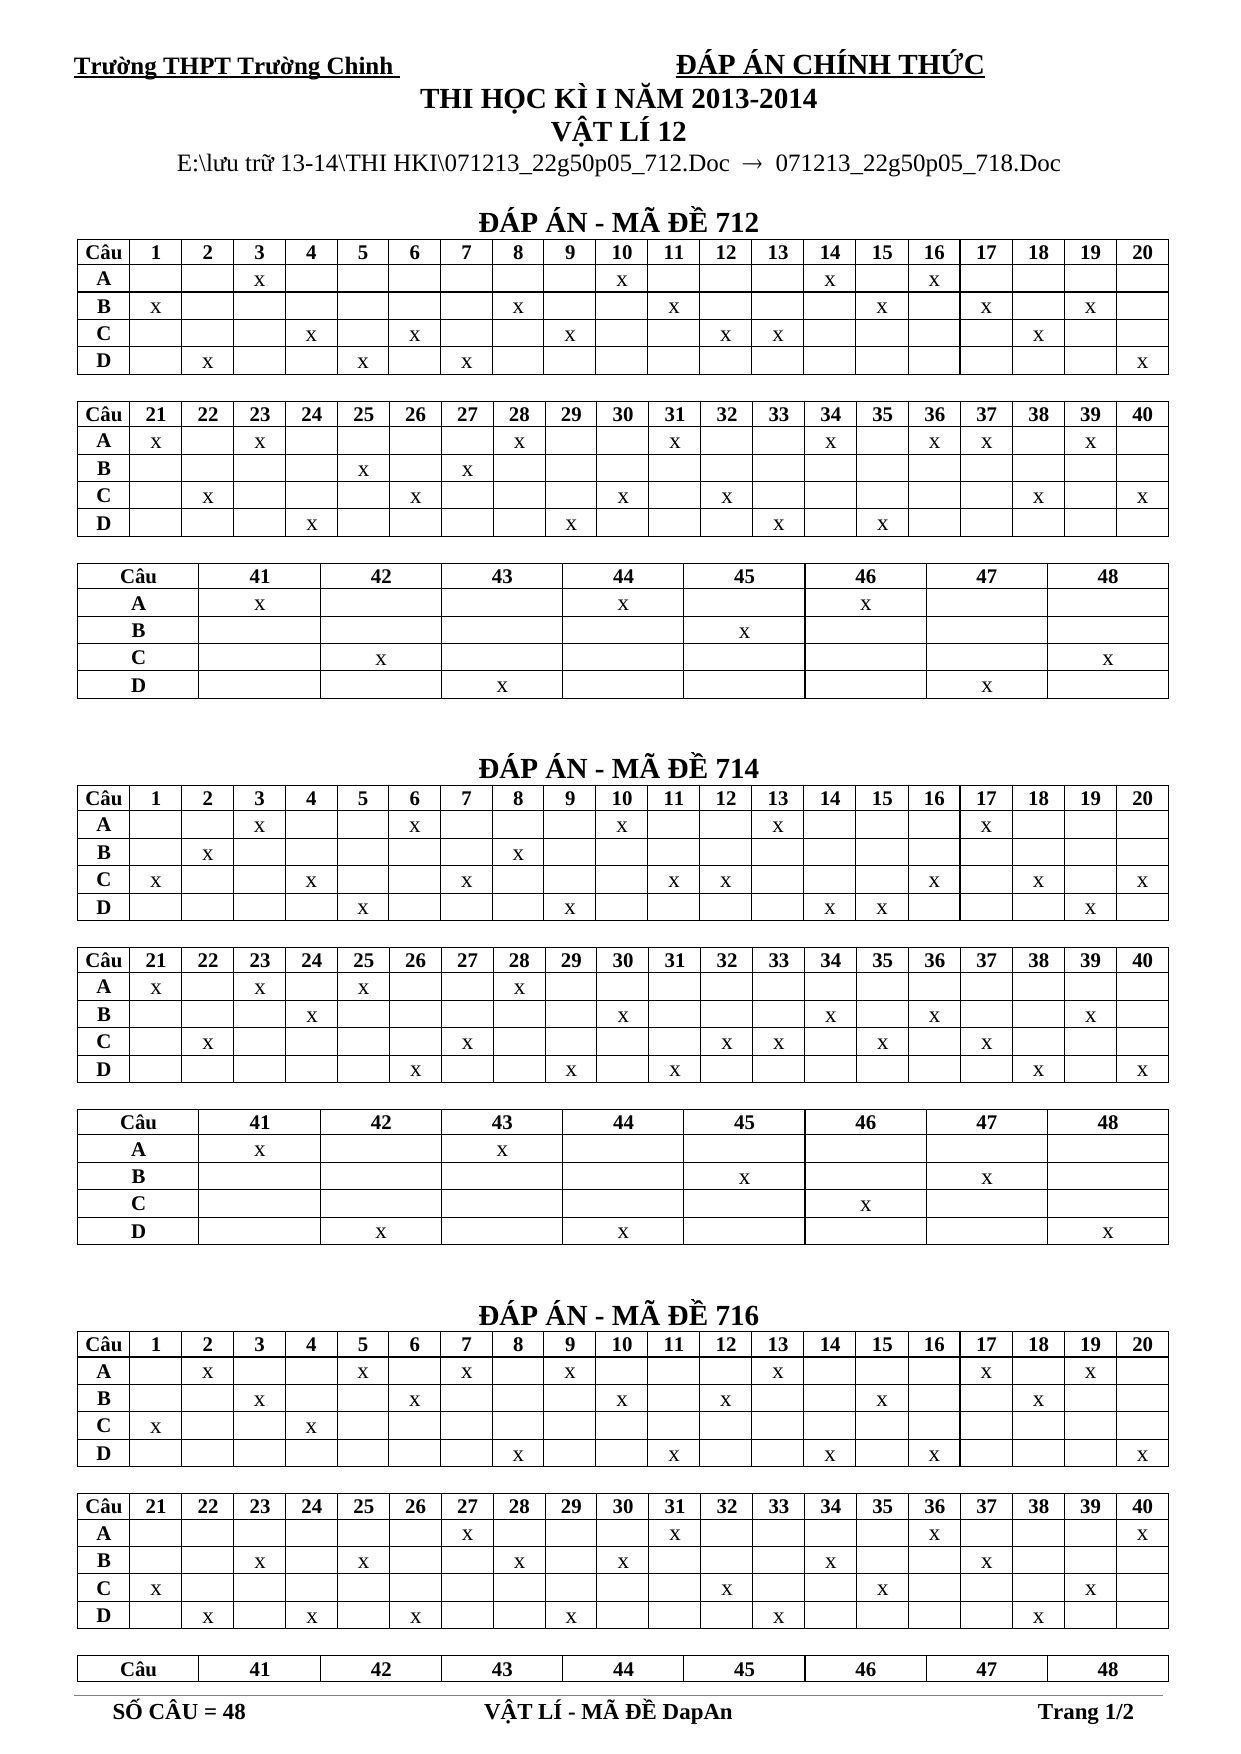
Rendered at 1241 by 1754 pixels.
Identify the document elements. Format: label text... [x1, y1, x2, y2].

table_cell x [286, 866, 337, 892]
table_cell x [199, 1135, 320, 1162]
table_cell [563, 1163, 683, 1189]
table_cell [804, 866, 855, 892]
table_cell [182, 894, 233, 920]
table_cell [684, 671, 804, 698]
table_cell [286, 482, 337, 508]
table_cell [805, 509, 856, 536]
table_cell x [648, 293, 699, 319]
table_cell [130, 265, 181, 291]
table_cell [338, 482, 389, 508]
table_cell [961, 1385, 1012, 1411]
table_cell x [1065, 1358, 1116, 1384]
table_cell [701, 1520, 752, 1546]
table_cell [321, 1163, 441, 1189]
table_cell [752, 293, 803, 319]
table_cell [1065, 973, 1116, 1000]
table_cell [338, 320, 388, 346]
table_cell [1117, 509, 1168, 536]
table_cell [806, 617, 926, 643]
table_cell [961, 482, 1012, 508]
table_cell [649, 482, 700, 508]
table_cell [909, 1547, 960, 1573]
table_cell B [78, 1001, 129, 1027]
table_header 21 [130, 1494, 181, 1518]
table_cell [856, 1412, 908, 1438]
table_cell [442, 644, 562, 670]
table_header Câu [78, 240, 129, 264]
table_cell [441, 1440, 492, 1466]
table_header 8 [493, 786, 543, 810]
table_cell [909, 293, 959, 319]
table_cell [546, 482, 596, 508]
table_cell B [78, 1547, 129, 1573]
table_cell x [338, 1547, 389, 1573]
table_cell x [1065, 1574, 1116, 1601]
table_cell [909, 1028, 960, 1054]
table_header 14 [804, 786, 855, 810]
table_header 16 [909, 1332, 959, 1356]
table_header 21 [130, 948, 181, 972]
table_cell [546, 1574, 596, 1601]
table_cell x [130, 866, 181, 892]
table_cell x [338, 1358, 388, 1384]
table_cell x [649, 1056, 700, 1082]
table_cell [389, 1358, 440, 1384]
table_cell [909, 482, 960, 508]
table_cell x [1013, 1602, 1064, 1628]
table_cell x [909, 866, 959, 892]
table_cell [805, 1574, 856, 1601]
table_header 34 [805, 1494, 856, 1518]
table_cell x [1117, 482, 1168, 508]
table_cell [544, 293, 595, 319]
table_cell x [806, 1190, 926, 1217]
table_header 37 [961, 1494, 1012, 1518]
table_cell x [441, 1358, 492, 1384]
table_header 22 [182, 1494, 233, 1518]
table_cell [752, 347, 803, 374]
table_cell [961, 347, 1012, 374]
table_cell x [1117, 347, 1168, 374]
table_cell [1117, 1412, 1168, 1438]
table_header 42 [321, 1110, 441, 1134]
table_header 7 [441, 1332, 492, 1356]
table_cell x [597, 1001, 648, 1027]
table_cell B [78, 1163, 198, 1189]
table_cell [544, 1385, 595, 1411]
table_header 10 [596, 1332, 647, 1356]
table_header 39 [1065, 1494, 1116, 1518]
table_cell x [961, 1028, 1012, 1054]
table_cell [234, 1001, 285, 1027]
table_cell [390, 1574, 441, 1601]
table_cell [961, 1602, 1012, 1628]
table_cell [234, 1358, 285, 1384]
table_cell [234, 1520, 285, 1546]
table_cell [182, 1385, 233, 1411]
table_cell x [596, 811, 647, 838]
table_cell x [596, 1385, 647, 1411]
table_header 25 [338, 402, 389, 426]
table_cell [442, 973, 493, 1000]
table_header 19 [1065, 1332, 1116, 1356]
table_cell [961, 894, 1012, 920]
table_header 33 [753, 1494, 804, 1518]
table_cell x [130, 427, 181, 453]
table_cell [130, 320, 181, 346]
table_cell [649, 1001, 700, 1027]
table_cell x [493, 1440, 543, 1466]
table_cell [182, 1001, 233, 1027]
table_cell [857, 455, 908, 481]
table_cell x [857, 509, 908, 536]
table_cell [286, 1056, 337, 1082]
table_cell [546, 1001, 596, 1027]
table_cell [441, 894, 492, 920]
table_cell [442, 1547, 493, 1573]
table_cell [1117, 455, 1168, 481]
table_cell x [805, 427, 856, 453]
table_cell [909, 1574, 960, 1601]
table_cell [857, 427, 908, 453]
table_cell [684, 644, 804, 670]
table_header 6 [389, 1332, 440, 1356]
table_cell [286, 811, 337, 838]
table_cell x [338, 455, 389, 481]
table_cell [701, 1602, 752, 1628]
table_cell [753, 1547, 804, 1573]
table_cell [961, 866, 1012, 892]
table_header 47 [927, 1110, 1047, 1134]
table_cell [597, 1602, 648, 1628]
table_cell x [182, 1602, 233, 1628]
table_header 31 [649, 402, 700, 426]
table_cell [130, 509, 181, 536]
table_cell A [78, 811, 129, 838]
table_header 32 [701, 948, 752, 972]
table_cell [441, 265, 492, 291]
table_cell x [752, 320, 803, 346]
table_header 35 [857, 948, 908, 972]
table_cell [234, 509, 285, 536]
table_cell [804, 1385, 855, 1411]
table_cell [130, 1385, 181, 1411]
table_cell [961, 1574, 1012, 1601]
table_cell [338, 509, 389, 536]
table_cell [563, 644, 683, 670]
table_cell [1117, 1385, 1168, 1411]
table_cell [442, 1218, 562, 1244]
table_header 1 [130, 240, 181, 264]
table_header Câu [78, 402, 129, 426]
table_cell [596, 347, 647, 374]
table_header 5 [338, 240, 388, 264]
table_cell [494, 1574, 545, 1601]
table_header 19 [1065, 240, 1116, 264]
table_cell [700, 1358, 751, 1384]
table_header 2 [182, 240, 233, 264]
table_cell x [804, 265, 855, 291]
table_cell x [442, 671, 562, 698]
table_cell x [701, 1574, 752, 1601]
table_cell [338, 1028, 389, 1054]
table_cell x [1117, 1056, 1168, 1082]
table_cell [563, 671, 683, 698]
table_cell [390, 1547, 441, 1573]
table_cell [701, 1056, 752, 1082]
table_cell x [753, 509, 804, 536]
table_cell x [961, 1358, 1012, 1384]
table_header 39 [1065, 402, 1116, 426]
table_cell C [78, 320, 129, 346]
table_cell x [753, 1028, 804, 1054]
table_cell [701, 1001, 752, 1027]
table_header 10 [596, 240, 647, 264]
table_cell [494, 1520, 545, 1546]
table_cell x [493, 293, 543, 319]
table_cell x [909, 265, 959, 291]
table_header 13 [752, 786, 803, 810]
table_header 7 [441, 240, 492, 264]
table_cell [182, 1412, 233, 1438]
table_cell B [78, 1385, 129, 1411]
table_cell x [234, 973, 285, 1000]
table_cell [596, 894, 647, 920]
table_cell [806, 1218, 926, 1244]
table_cell [806, 671, 926, 698]
table_cell [389, 1440, 440, 1466]
table_header 23 [234, 1494, 285, 1518]
table_cell x [700, 866, 751, 892]
table_header 30 [597, 1494, 648, 1518]
table_cell [234, 455, 285, 481]
table_cell x [1013, 320, 1064, 346]
table_cell C [78, 1412, 129, 1438]
table_cell [1013, 1520, 1064, 1546]
table_cell C [78, 1028, 129, 1054]
table_cell [130, 1028, 181, 1054]
table_cell [596, 839, 647, 865]
table_header Câu [78, 948, 129, 972]
table_cell [1013, 1358, 1064, 1384]
table_cell [804, 1358, 855, 1384]
table_header 38 [1013, 948, 1064, 972]
table_cell [961, 973, 1012, 1000]
table_header 32 [701, 402, 752, 426]
table_cell [493, 866, 543, 892]
table_cell [648, 347, 699, 374]
table_cell [441, 320, 492, 346]
table_header 30 [597, 948, 648, 972]
table_cell [927, 1218, 1047, 1244]
table_cell [752, 1412, 803, 1438]
table_cell [544, 265, 595, 291]
table_cell [234, 894, 285, 920]
table_header 11 [648, 1332, 699, 1356]
table_cell [806, 1135, 926, 1162]
table_cell [182, 1520, 233, 1546]
table_cell [909, 1412, 959, 1438]
table_cell [805, 1028, 856, 1054]
table_cell [546, 1520, 596, 1546]
table_cell A [78, 265, 129, 291]
table_cell x [961, 811, 1012, 838]
table_cell [909, 455, 960, 481]
table_header 24 [286, 948, 337, 972]
table_cell [286, 1385, 337, 1411]
table_cell [563, 1135, 683, 1162]
table_header 28 [494, 402, 545, 426]
table_header 40 [1117, 402, 1168, 426]
table_cell [182, 265, 233, 291]
table_header 23 [234, 948, 285, 972]
table_cell [649, 1028, 700, 1054]
table_cell [700, 347, 751, 374]
table_cell [389, 347, 440, 374]
table_cell [909, 1056, 960, 1082]
table_cell [596, 293, 647, 319]
table_cell [700, 293, 751, 319]
table_cell [857, 1001, 908, 1027]
table_cell x [700, 1385, 751, 1411]
table_header Câu [78, 564, 198, 588]
table_cell D [78, 1602, 129, 1628]
table_header 41 [199, 1110, 320, 1134]
table_cell A [78, 589, 198, 616]
table_cell [961, 1001, 1012, 1027]
table_cell [182, 1547, 233, 1573]
table_header 4 [286, 1332, 337, 1356]
table_cell [494, 1001, 545, 1027]
table_cell [390, 455, 441, 481]
table_cell x [752, 1358, 803, 1384]
table_cell [321, 671, 441, 698]
table_cell [234, 866, 285, 892]
table_cell [389, 866, 440, 892]
table_cell [1117, 1547, 1168, 1573]
table_cell [182, 1440, 233, 1466]
table_cell x [753, 1602, 804, 1628]
table_cell [442, 1001, 493, 1027]
table_cell [493, 811, 543, 838]
table_cell [1013, 265, 1064, 291]
table_header 28 [494, 948, 545, 972]
table_header 36 [909, 1494, 960, 1518]
table_cell [199, 1190, 320, 1217]
table_cell x [1065, 1001, 1116, 1027]
table_cell [338, 1520, 389, 1546]
table_cell [321, 1135, 441, 1162]
table_cell [649, 509, 700, 536]
table_cell [544, 839, 595, 865]
table_header 17 [961, 1332, 1012, 1356]
table_cell [199, 671, 320, 698]
table_cell [752, 866, 803, 892]
table_cell [338, 293, 388, 319]
table_header 42 [321, 564, 441, 588]
table_cell x [752, 811, 803, 838]
table_cell [182, 1574, 233, 1601]
table_header 12 [700, 240, 751, 264]
table_cell [338, 427, 389, 453]
table_header 31 [649, 948, 700, 972]
table_cell [1117, 894, 1168, 920]
table_cell B [78, 293, 129, 319]
table_cell [597, 973, 648, 1000]
table_cell x [389, 811, 440, 838]
table_header 20 [1117, 1332, 1168, 1356]
table_header 36 [909, 948, 960, 972]
table_cell [753, 1574, 804, 1601]
table_cell [909, 1385, 959, 1411]
table_header 16 [909, 786, 959, 810]
table_header 35 [857, 402, 908, 426]
table_cell [1065, 1547, 1116, 1573]
table_cell [441, 293, 492, 319]
table_cell [182, 1056, 233, 1082]
table_header 27 [442, 402, 493, 426]
table_cell [234, 1602, 285, 1628]
table_cell x [442, 1135, 562, 1162]
table_cell [390, 427, 441, 453]
table_cell [130, 894, 181, 920]
table_cell [494, 482, 545, 508]
table_cell D [78, 671, 198, 698]
table_cell [442, 509, 493, 536]
table_cell D [78, 509, 129, 536]
table_cell [753, 427, 804, 453]
table_cell x [1117, 1440, 1168, 1466]
table_header 10 [596, 786, 647, 810]
table_cell [286, 1520, 337, 1546]
table_header 12 [700, 786, 751, 810]
table_cell x [544, 320, 595, 346]
table_header 44 [563, 1110, 683, 1134]
table_cell [494, 1028, 545, 1054]
table_cell [544, 811, 595, 838]
table_cell [130, 1520, 181, 1546]
table_cell [493, 320, 543, 346]
table_cell [321, 1190, 441, 1217]
table_cell [1013, 811, 1064, 838]
table_cell [806, 644, 926, 670]
table_cell [199, 617, 320, 643]
table_cell [701, 455, 752, 481]
table_cell [234, 1574, 285, 1601]
table_cell [130, 839, 181, 865]
table_cell x [1048, 644, 1168, 670]
table_header 9 [544, 1332, 595, 1356]
table_cell [648, 839, 699, 865]
table_cell [1013, 1574, 1064, 1601]
table_header 26 [390, 948, 441, 972]
text VẬT LÍ 12 [74, 114, 1163, 148]
table_header Câu [78, 1110, 198, 1134]
table_cell x [130, 1412, 181, 1438]
table_header 46 [806, 1110, 926, 1134]
table_cell [648, 1385, 699, 1411]
text E:\lưu trữ 13-14\THI HKI\071213_22g50p05_712.Doc 071213_22g50p05_718.Doc [74, 148, 1163, 177]
table_header 6 [389, 240, 440, 264]
table_cell [494, 455, 545, 481]
table_cell [597, 1520, 648, 1546]
table_cell x [286, 509, 337, 536]
table_cell [494, 1056, 545, 1082]
table_cell [909, 839, 959, 865]
table_header 23 [234, 402, 285, 426]
table_header 47 [927, 564, 1047, 588]
table_cell [390, 973, 441, 1000]
table_cell [1065, 1056, 1116, 1082]
table_cell [596, 1440, 647, 1466]
table_cell [961, 839, 1012, 865]
table_cell [546, 427, 596, 453]
table_cell [1013, 293, 1064, 319]
table_cell [199, 1218, 320, 1244]
table_cell [321, 589, 441, 616]
table_cell [596, 320, 647, 346]
table_header 20 [1117, 786, 1168, 810]
table_cell [1048, 617, 1168, 643]
table_cell x [804, 894, 855, 920]
table_cell x [182, 839, 233, 865]
table_cell x [961, 293, 1012, 319]
table_cell x [961, 427, 1012, 453]
table_cell [648, 811, 699, 838]
table_cell [1065, 1412, 1116, 1438]
table_cell x [1065, 427, 1116, 453]
table_header 25 [338, 1494, 389, 1518]
table_header 31 [649, 1494, 700, 1518]
table_header 1 [130, 786, 181, 810]
table_cell [961, 265, 1012, 291]
table_header 27 [442, 1494, 493, 1518]
table_cell [234, 320, 285, 346]
table_cell C [78, 482, 129, 508]
table_cell x [1013, 1056, 1064, 1082]
table_header 33 [753, 402, 804, 426]
table_header 35 [857, 1494, 908, 1518]
table_header 13 [752, 1332, 803, 1356]
table_cell x [805, 1001, 856, 1027]
text ĐÁP ÁN - MÃ ĐỀ 714 [74, 752, 1163, 785]
table_header 13 [752, 240, 803, 264]
table_cell x [856, 1385, 908, 1411]
table_cell [909, 320, 959, 346]
table_cell x [927, 1163, 1047, 1189]
table_cell [130, 347, 181, 374]
table_cell [182, 320, 233, 346]
table_header 29 [546, 1494, 596, 1518]
table_cell x [390, 1602, 441, 1628]
table_header 45 [684, 1110, 804, 1134]
table_cell [1048, 1135, 1168, 1162]
table_cell [130, 811, 181, 838]
table_cell C [78, 644, 198, 670]
table_cell [389, 265, 440, 291]
table_cell x [182, 482, 233, 508]
table_cell x [338, 973, 389, 1000]
table_cell x [546, 1602, 596, 1628]
text Trường THPT Trường Chinh ĐÁP ÁN CHÍNH THỨC [74, 47, 1163, 81]
table_cell x [390, 1056, 441, 1082]
table_header Câu [78, 1332, 129, 1356]
table_cell [544, 347, 595, 374]
table_cell x [234, 427, 285, 453]
table_cell [390, 1028, 441, 1054]
table_header 48 [1048, 564, 1168, 588]
table_header 19 [1065, 786, 1116, 810]
table_cell [1117, 839, 1168, 865]
table_cell [286, 973, 337, 1000]
table_cell [286, 1028, 337, 1054]
table_cell x [649, 427, 700, 453]
table_cell [909, 1602, 960, 1628]
table_cell [286, 293, 337, 319]
table_cell [752, 1385, 803, 1411]
table_cell [390, 1520, 441, 1546]
table_cell [961, 455, 1012, 481]
table_cell [648, 894, 699, 920]
table_cell x [286, 1602, 337, 1628]
table_cell [596, 1412, 647, 1438]
table_cell [1117, 811, 1168, 838]
table_cell [1013, 1001, 1064, 1027]
table_cell [649, 1547, 700, 1573]
table_cell [130, 1547, 181, 1573]
table_cell [1013, 839, 1064, 865]
table_header 48 [1048, 1110, 1168, 1134]
table_cell [1117, 1602, 1168, 1628]
table_header 24 [286, 402, 337, 426]
table_cell x [494, 973, 545, 1000]
table_header 38 [1013, 402, 1064, 426]
table_cell x [546, 509, 596, 536]
table_cell [182, 509, 233, 536]
table_cell [442, 1163, 562, 1189]
table_cell [1013, 427, 1064, 453]
table_cell [649, 455, 700, 481]
table_cell [804, 1412, 855, 1438]
table_cell [442, 1574, 493, 1601]
table_cell [684, 1190, 804, 1217]
table_cell [649, 1602, 700, 1628]
table_cell x [544, 894, 595, 920]
table_cell [493, 894, 543, 920]
table_cell x [804, 1440, 855, 1466]
table_cell [753, 973, 804, 1000]
table_header 44 [563, 564, 683, 588]
table_cell [648, 1412, 699, 1438]
table_header 43 [442, 1656, 562, 1681]
text ĐÁP ÁN - MÃ ĐỀ 712 [74, 205, 1163, 239]
table_cell [805, 482, 856, 508]
table_header 3 [234, 1332, 285, 1356]
table_cell A [78, 1520, 129, 1546]
table_cell [286, 427, 337, 453]
table_cell [857, 482, 908, 508]
table_header 8 [493, 1332, 543, 1356]
table_cell [752, 839, 803, 865]
table_cell [546, 1547, 596, 1573]
table_cell [1013, 455, 1064, 481]
table_cell [130, 1358, 181, 1384]
table_cell [684, 1135, 804, 1162]
table_cell x [856, 894, 908, 920]
table_cell A [78, 427, 129, 453]
table_cell [441, 1385, 492, 1411]
table_cell x [321, 1218, 441, 1244]
table_cell [130, 1056, 181, 1082]
table_cell A [78, 973, 129, 1000]
table_header 40 [1117, 948, 1168, 972]
table_cell [857, 1602, 908, 1628]
table_header 5 [338, 786, 388, 810]
table_cell x [442, 1520, 493, 1546]
table_header 45 [684, 1656, 804, 1681]
table_cell x [494, 1547, 545, 1573]
table_cell [442, 617, 562, 643]
table_cell [804, 839, 855, 865]
table_cell [805, 1056, 856, 1082]
table_header Câu [78, 1656, 198, 1681]
table_header 26 [390, 1494, 441, 1518]
table_cell B [78, 617, 198, 643]
table_cell [753, 455, 804, 481]
table_header 8 [493, 240, 543, 264]
table_cell [389, 839, 440, 865]
table_cell [1013, 973, 1064, 1000]
table_cell x [389, 1385, 440, 1411]
table_cell x [563, 589, 683, 616]
table_cell [1065, 347, 1116, 374]
table_cell [804, 811, 855, 838]
table_cell [182, 293, 233, 319]
table_cell [338, 1440, 388, 1466]
table_cell [805, 1602, 856, 1628]
table_header 4 [286, 786, 337, 810]
table_header 38 [1013, 1494, 1064, 1518]
table_cell [563, 617, 683, 643]
table_cell [544, 1412, 595, 1438]
table_cell D [78, 1218, 198, 1244]
table_cell x [234, 265, 285, 291]
table_cell [1013, 1028, 1064, 1054]
table_cell [700, 1412, 751, 1438]
table_cell [544, 1440, 595, 1466]
table_cell [700, 839, 751, 865]
table_cell [1048, 1190, 1168, 1217]
table_header 3 [234, 786, 285, 810]
table_cell [182, 973, 233, 1000]
table_cell x [390, 482, 441, 508]
table_cell [961, 1056, 1012, 1082]
table_cell [546, 1028, 596, 1054]
table_header 14 [804, 240, 855, 264]
table_header 34 [805, 402, 856, 426]
table_cell x [441, 866, 492, 892]
table_header 41 [199, 564, 320, 588]
table_cell [1065, 839, 1116, 865]
table_cell C [78, 1190, 198, 1217]
table_cell [927, 589, 1047, 616]
table_cell [909, 509, 960, 536]
table_cell [130, 1440, 181, 1466]
table_cell [1065, 1385, 1116, 1411]
table_cell [927, 1190, 1047, 1217]
table_header 26 [390, 402, 441, 426]
table_header 20 [1117, 240, 1168, 264]
table_cell [338, 811, 388, 838]
table_cell [1065, 1520, 1116, 1546]
table_header 46 [806, 1656, 926, 1681]
table_cell [856, 839, 908, 865]
table_cell x [234, 1385, 285, 1411]
table_cell x [338, 347, 388, 374]
table_cell [597, 427, 648, 453]
table_cell [753, 482, 804, 508]
table_cell [1117, 1028, 1168, 1054]
table_cell [234, 1028, 285, 1054]
table_cell [182, 427, 233, 453]
table_cell [596, 1358, 647, 1384]
table_cell x [130, 973, 181, 1000]
table_header 24 [286, 1494, 337, 1518]
table_cell [493, 265, 543, 291]
table_cell [701, 973, 752, 1000]
table_header 11 [648, 786, 699, 810]
table_cell x [909, 427, 960, 453]
table_header Câu [78, 1494, 129, 1518]
table_header 14 [804, 1332, 855, 1356]
table_cell x [182, 1028, 233, 1054]
table_cell B [78, 455, 129, 481]
table_cell [961, 1440, 1012, 1466]
table_cell x [442, 1028, 493, 1054]
table_cell [752, 894, 803, 920]
table_header 9 [544, 240, 595, 264]
table_header 15 [856, 786, 908, 810]
table_cell [909, 347, 959, 374]
table_header 21 [130, 402, 181, 426]
table_cell D [78, 1440, 129, 1466]
table_cell [338, 1385, 388, 1411]
table_cell [1013, 1412, 1064, 1438]
table_cell x [684, 1163, 804, 1189]
table_cell [1013, 347, 1064, 374]
table_cell x [857, 1028, 908, 1054]
table_cell [338, 1602, 389, 1628]
table_cell [130, 482, 181, 508]
table_cell [1065, 1028, 1116, 1054]
table_cell [494, 509, 545, 536]
table_cell x [286, 1001, 337, 1027]
table_cell [1048, 671, 1168, 698]
table_cell x [199, 589, 320, 616]
table_cell x [442, 455, 493, 481]
table_cell x [321, 644, 441, 670]
table_cell C [78, 1574, 129, 1601]
table_cell x [286, 1412, 337, 1438]
table_cell [856, 347, 908, 374]
table_cell [390, 1001, 441, 1027]
table_cell [338, 1412, 388, 1438]
table_cell x [909, 1520, 960, 1546]
table_cell [1117, 1358, 1168, 1384]
table_cell [1013, 509, 1064, 536]
table_cell x [857, 1574, 908, 1601]
table_cell [597, 1028, 648, 1054]
table_cell [649, 973, 700, 1000]
table_cell [442, 427, 493, 453]
table_cell [648, 320, 699, 346]
table_cell [909, 1358, 959, 1384]
table_header 34 [805, 948, 856, 972]
table_cell [648, 1358, 699, 1384]
table_cell [234, 1440, 285, 1466]
table_cell [597, 1574, 648, 1601]
table_cell [494, 1602, 545, 1628]
table_cell [701, 427, 752, 453]
table_cell [1117, 293, 1168, 319]
table_cell [1048, 1163, 1168, 1189]
table_cell [493, 1385, 543, 1411]
table_cell x [389, 320, 440, 346]
table_header 43 [442, 1110, 562, 1134]
table_cell [286, 1547, 337, 1573]
table_cell [857, 1520, 908, 1546]
table_cell [1065, 482, 1116, 508]
table_cell [286, 1358, 337, 1384]
table_header 33 [753, 948, 804, 972]
table_header 22 [182, 402, 233, 426]
table_cell [927, 1135, 1047, 1162]
table_cell [234, 482, 285, 508]
table_header 45 [684, 564, 804, 588]
table_cell [389, 293, 440, 319]
table_cell [286, 1440, 337, 1466]
table_cell x [1013, 1385, 1064, 1411]
table_header 43 [442, 564, 562, 588]
table_cell [338, 1574, 389, 1601]
table_cell [909, 811, 959, 838]
table_cell [1117, 973, 1168, 1000]
table_cell [700, 894, 751, 920]
table_cell [1065, 509, 1116, 536]
table_cell [234, 1056, 285, 1082]
table_cell [804, 347, 855, 374]
table_cell x [563, 1218, 683, 1244]
table_cell [961, 1412, 1012, 1438]
table_header 4 [286, 240, 337, 264]
table_header 28 [494, 1494, 545, 1518]
table_cell [1117, 320, 1168, 346]
table_cell x [856, 293, 908, 319]
table_cell x [1048, 1218, 1168, 1244]
table_cell [130, 455, 181, 481]
table_header 27 [442, 948, 493, 972]
table_cell [648, 265, 699, 291]
table_cell [493, 1412, 543, 1438]
table_cell [961, 1520, 1012, 1546]
table_cell [1065, 455, 1116, 481]
table_cell [857, 1056, 908, 1082]
table_cell [805, 1520, 856, 1546]
table_cell [1065, 320, 1116, 346]
table_cell [563, 1190, 683, 1217]
table_cell [390, 509, 441, 536]
table_cell [1013, 1440, 1064, 1466]
table_cell [857, 973, 908, 1000]
table_cell [234, 839, 285, 865]
table_cell [442, 1056, 493, 1082]
table_cell [753, 1520, 804, 1546]
table_cell C [78, 866, 129, 892]
table_cell [493, 1358, 543, 1384]
table_cell x [130, 1574, 181, 1601]
table_header 25 [338, 948, 389, 972]
table_cell [286, 347, 337, 374]
table_cell [1013, 1547, 1064, 1573]
table_cell [389, 894, 440, 920]
table_cell [199, 1163, 320, 1189]
table_header 16 [909, 240, 959, 264]
table_cell x [130, 293, 181, 319]
table_cell [338, 866, 388, 892]
table_header 18 [1013, 1332, 1064, 1356]
table_cell [597, 455, 648, 481]
table_cell [596, 866, 647, 892]
table_cell [338, 839, 388, 865]
table_cell [286, 839, 337, 865]
table_header 47 [927, 1656, 1047, 1681]
table_header 44 [563, 1656, 683, 1681]
text ĐÁP ÁN - MÃ ĐỀ 716 [74, 1298, 1163, 1331]
table_cell [286, 894, 337, 920]
table_cell [442, 482, 493, 508]
table_cell [182, 811, 233, 838]
table_header 2 [182, 1332, 233, 1356]
table_cell [701, 509, 752, 536]
table_cell [752, 1440, 803, 1466]
table_cell [130, 1001, 181, 1027]
table_cell [804, 320, 855, 346]
table_header 40 [1117, 1494, 1168, 1518]
table_cell x [597, 482, 648, 508]
table_cell [961, 320, 1012, 346]
table_cell [442, 589, 562, 616]
text THI HỌC KÌ I NĂM 2013-2014 [74, 81, 1163, 114]
table_cell [286, 1574, 337, 1601]
table_header 48 [1048, 1656, 1168, 1681]
table_cell x [805, 1547, 856, 1573]
table_cell [804, 293, 855, 319]
table_cell x [441, 347, 492, 374]
table_header 11 [648, 240, 699, 264]
table_cell [1048, 589, 1168, 616]
table_cell x [701, 482, 752, 508]
table_header 41 [199, 1656, 320, 1681]
table_cell [856, 811, 908, 838]
table_header 5 [338, 1332, 388, 1356]
table_cell x [909, 1001, 960, 1027]
table_cell [130, 1602, 181, 1628]
table_cell x [493, 839, 543, 865]
table_cell [856, 866, 908, 892]
table_cell [856, 320, 908, 346]
table_cell [927, 617, 1047, 643]
table_cell x [927, 671, 1047, 698]
table_cell [856, 1358, 908, 1384]
table_cell [199, 644, 320, 670]
table_header 42 [321, 1656, 441, 1681]
table_cell [1065, 265, 1116, 291]
table_cell x [649, 1520, 700, 1546]
table_cell [805, 973, 856, 1000]
table_cell [753, 1001, 804, 1027]
table_header 3 [234, 240, 285, 264]
table_cell [441, 1412, 492, 1438]
table_cell [442, 1190, 562, 1217]
table_cell x [648, 866, 699, 892]
table_cell B [78, 839, 129, 865]
table_cell [493, 347, 543, 374]
table_cell [1065, 1602, 1116, 1628]
table_cell [338, 1056, 389, 1082]
table_header 29 [546, 402, 596, 426]
table_cell [805, 455, 856, 481]
table_cell x [1013, 866, 1064, 892]
table_cell [338, 1001, 389, 1027]
table_header 17 [961, 240, 1012, 264]
table_cell x [701, 1028, 752, 1054]
table_cell [234, 293, 285, 319]
table_cell [856, 1440, 908, 1466]
table_cell [546, 973, 596, 1000]
table_cell x [961, 1547, 1012, 1573]
table_cell A [78, 1135, 198, 1162]
table_header 37 [961, 402, 1012, 426]
table_header 17 [961, 786, 1012, 810]
table_cell [684, 1218, 804, 1244]
table_header 22 [182, 948, 233, 972]
table_cell [1065, 866, 1116, 892]
table_cell [1117, 1574, 1168, 1601]
table_cell [927, 644, 1047, 670]
table_cell A [78, 1358, 129, 1384]
table_header 2 [182, 786, 233, 810]
table_cell x [234, 811, 285, 838]
table_cell [441, 839, 492, 865]
table_cell x [1117, 1520, 1168, 1546]
table_cell [442, 1602, 493, 1628]
table_cell [546, 455, 596, 481]
table_header 32 [701, 1494, 752, 1518]
table_cell x [546, 1056, 596, 1082]
table_cell [234, 347, 285, 374]
table_cell [1065, 811, 1116, 838]
table_header 18 [1013, 240, 1064, 264]
table_cell x [182, 1358, 233, 1384]
table_cell x [182, 347, 233, 374]
table_header 9 [544, 786, 595, 810]
table_cell [286, 455, 337, 481]
table_header 46 [806, 564, 926, 588]
table_header Câu [78, 786, 129, 810]
table_header 30 [597, 402, 648, 426]
table_header 6 [389, 786, 440, 810]
table_cell x [684, 617, 804, 643]
table_cell [441, 811, 492, 838]
table_cell D [78, 1056, 129, 1082]
table_cell x [648, 1440, 699, 1466]
table_cell x [700, 320, 751, 346]
table_header 37 [961, 948, 1012, 972]
table_cell x [597, 1547, 648, 1573]
table_cell [961, 509, 1012, 536]
table_cell [1117, 265, 1168, 291]
table_cell D [78, 894, 129, 920]
table_header 12 [700, 1332, 751, 1356]
table_header 7 [441, 786, 492, 810]
table_header 15 [856, 1332, 908, 1356]
table_cell [856, 265, 908, 291]
table_cell [597, 509, 648, 536]
table_cell x [806, 589, 926, 616]
table_header 18 [1013, 786, 1064, 810]
table_header 15 [856, 240, 908, 264]
table_cell [701, 1547, 752, 1573]
table_cell [182, 866, 233, 892]
table_cell x [1013, 482, 1064, 508]
table_cell [182, 455, 233, 481]
table_cell [806, 1163, 926, 1189]
table_cell x [1117, 866, 1168, 892]
table_cell [752, 265, 803, 291]
table_cell [700, 265, 751, 291]
table_cell [909, 894, 959, 920]
table_cell [1013, 894, 1064, 920]
table_cell x [1065, 293, 1116, 319]
table_cell [1117, 427, 1168, 453]
table_cell [338, 265, 388, 291]
table_cell [909, 973, 960, 1000]
table_cell [684, 589, 804, 616]
table_cell [1065, 1440, 1116, 1466]
table_header 1 [130, 1332, 181, 1356]
table_cell [857, 1547, 908, 1573]
table_cell x [234, 1547, 285, 1573]
table_cell [389, 1412, 440, 1438]
table_cell x [596, 265, 647, 291]
table_cell x [1065, 894, 1116, 920]
table_cell [1117, 1001, 1168, 1027]
table_cell [234, 1412, 285, 1438]
table_cell [597, 1056, 648, 1082]
table_cell [286, 265, 337, 291]
table_cell x [544, 1358, 595, 1384]
table_cell [544, 866, 595, 892]
table_cell [321, 617, 441, 643]
table_cell x [494, 427, 545, 453]
table_cell [700, 811, 751, 838]
table_cell x [338, 894, 388, 920]
table_cell x [909, 1440, 959, 1466]
table_header 36 [909, 402, 960, 426]
table_cell [753, 1056, 804, 1082]
table_header 29 [546, 948, 596, 972]
table_cell [649, 1574, 700, 1601]
table_cell x [286, 320, 337, 346]
table_cell D [78, 347, 129, 374]
table_cell [700, 1440, 751, 1466]
table_header 39 [1065, 948, 1116, 972]
